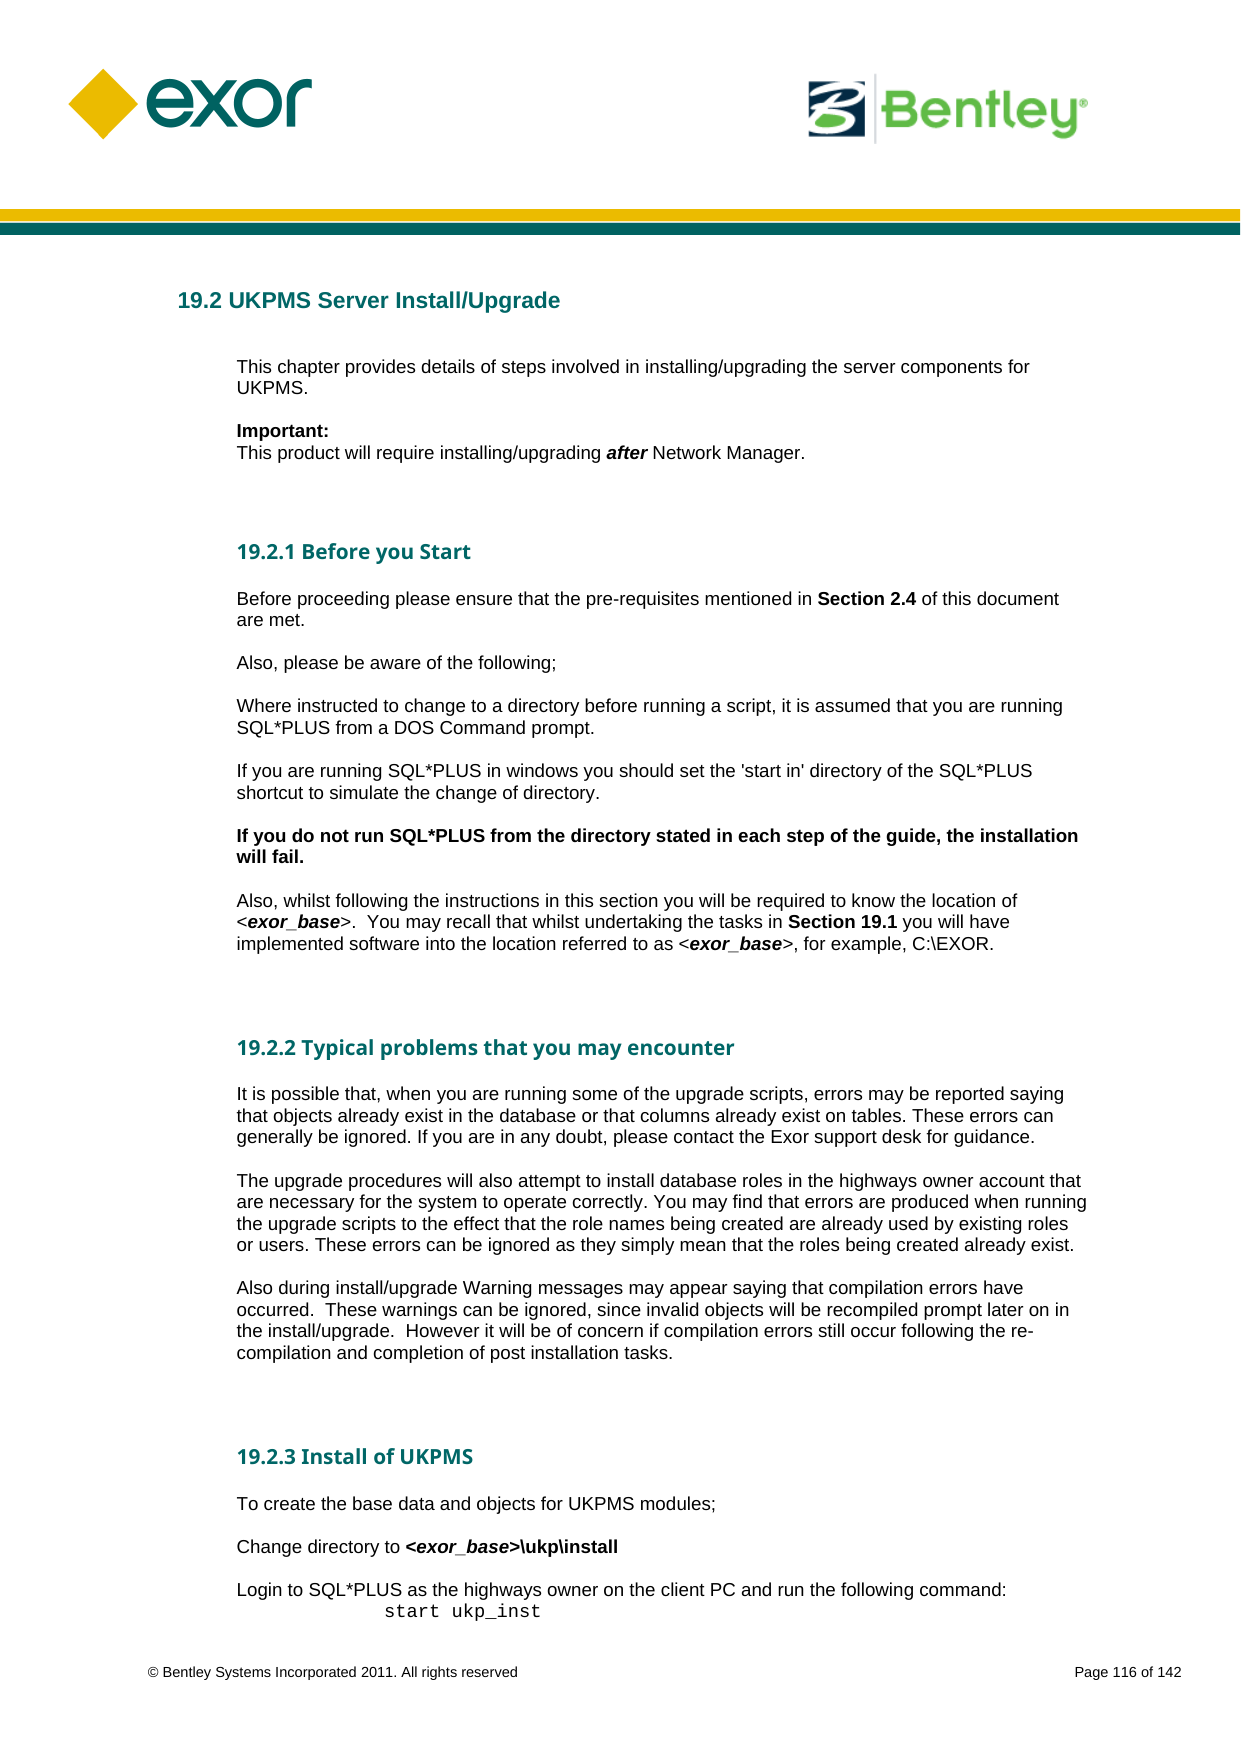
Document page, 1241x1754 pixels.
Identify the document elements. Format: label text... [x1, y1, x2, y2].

text Change directory to <exor_base>\ukp\install [236, 1536, 1088, 1557]
text Also, whilst following the instructions in this section you will be required to know the location of <exor_base>. You may recall that whilst undertaking the tasks in Section 19.1 you will have implemented software into the location referred to as <exor_base>, for example, C:\EXOR. [236, 889, 1088, 954]
text Important: [236, 420, 1088, 442]
text Login to SQL*PLUS as the highways owner on the client PC and run the following command: [236, 1579, 1088, 1600]
subtitle Install of UKPMS [236, 1442, 1088, 1471]
text To create the base data and objects for UKPMS modules; [236, 1492, 1088, 1514]
text The upgrade procedures will also attempt to install database roles in the highways owner account that are necessary for the system to operate correctly. You may find that errors are produced when running the upgrade scripts to the effect that the role names being created are already used by existing roles or users. These errors can be ignored as they simply mean that the roles being created already exist. [236, 1169, 1088, 1256]
picture [0, 0, 1241, 236]
text Also during install/upgrade Warning messages may appear saying that compilation errors have occurred. These warnings can be ignored, since invalid objects will be recompiled prompt later on in the install/upgrade. However it will be of concern if compilation errors still occur following the re-compilation and completion of post installation tasks. [236, 1277, 1088, 1363]
text This product will require installing/upgrading after Network Manager. [236, 442, 1088, 463]
text This chapter provides details of steps involved in installing/upgrading the server components for UKPMS. [236, 355, 1088, 398]
subtitle Before you Start [236, 537, 1088, 566]
text If you are running SQL*PLUS in windows you should set the 'start in' directory of the SQL*PLUS shortcut to simulate the change of directory. [236, 760, 1088, 803]
subtitle Typical problems that you may encounter [236, 1033, 1088, 1062]
text It is possible that, when you are running some of the upgrade scripts, errors may be reported saying that objects already exist in the database or that columns already exist on tables. These errors can generally be ignored. If you are in any doubt, please contact the Exor support desk for guidance. [236, 1083, 1088, 1148]
text Where instructed to change to a directory before running a script, it is assumed that you are running SQL*PLUS from a DOS Command prompt. [236, 695, 1088, 738]
text Before proceeding please ensure that the pre-requisites mentioned in Section 2.4 of this document are met. [236, 587, 1088, 631]
text start ukp_inst [236, 1600, 1088, 1623]
text Also, please be aware of the following; [236, 652, 1088, 674]
text If you do not run SQL*PLUS from the directory stated in each step of the guide, the installation will fail. [236, 825, 1088, 868]
subtitle UKPMS Server Install/Upgrade [177, 287, 1088, 313]
